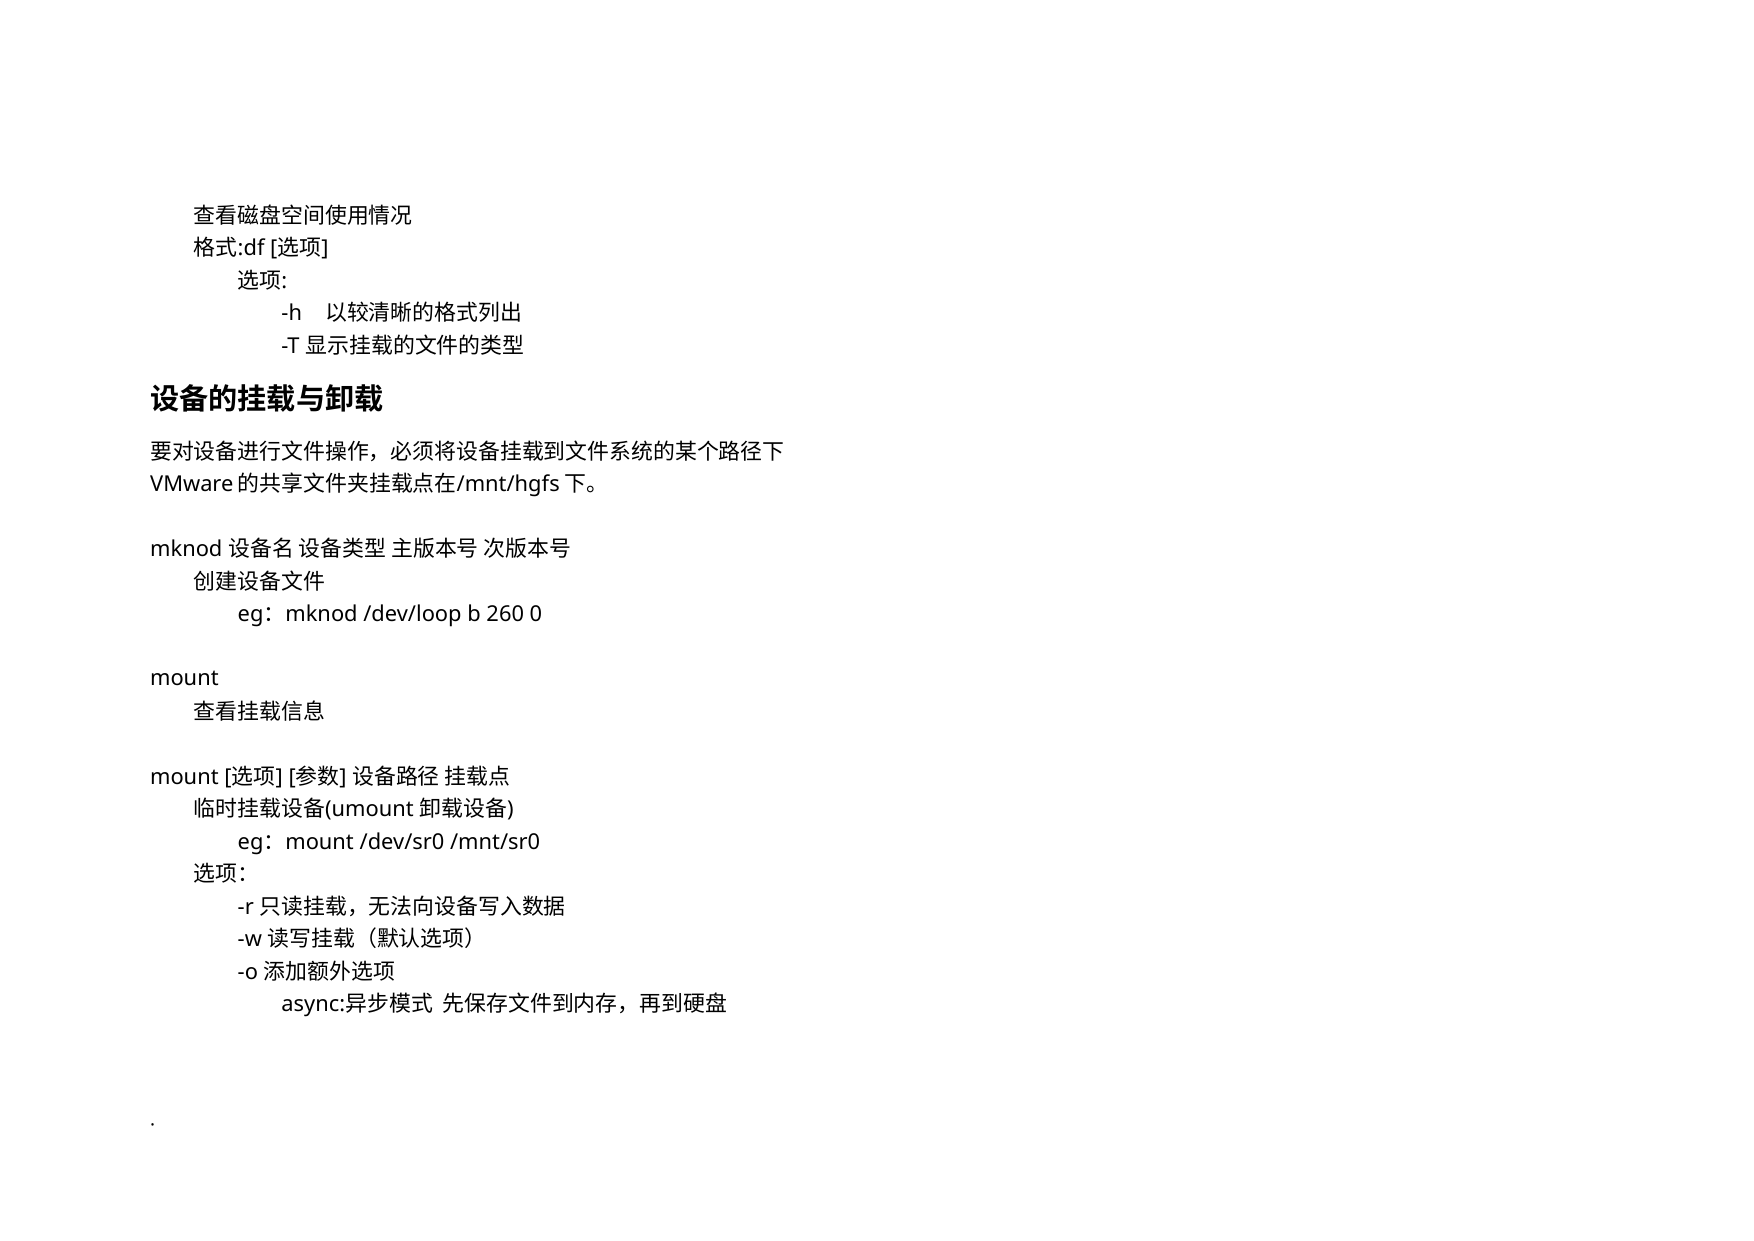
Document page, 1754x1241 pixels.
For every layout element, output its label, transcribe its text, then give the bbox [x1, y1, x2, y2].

text eg：mount /dev/sr0 /mnt/sr0 [194, 823, 1604, 856]
text VMware的共享文件夹挂载点在/mnt/hgfs下。 [150, 466, 1604, 498]
text 格式:df [选项] [150, 230, 1604, 263]
subtitle 设备的挂载与卸载 [150, 364, 1604, 429]
text -o 添加额外选项 [194, 953, 1604, 986]
text 查看挂载信息 [150, 693, 1604, 726]
text -r 只读挂载，无法向设备写入数据 [194, 888, 1604, 921]
text mknod 设备名 设备类型 主版本号 次版本号 [150, 531, 1604, 563]
text async:异步模式 先保存文件到内存，再到硬盘 [237, 986, 1604, 1018]
text mount [选项] [参数] 设备路径 挂载点 [150, 758, 1604, 791]
text eg：mknod /dev/loop b 260 0 [194, 596, 1604, 628]
text 创建设备文件 [150, 563, 1604, 596]
text 查看磁盘空间使用情况 [150, 198, 1604, 230]
text 要对设备进行文件操作，必须将设备挂载到文件系统的某个路径下 [150, 433, 1604, 466]
text 选项: [194, 263, 1604, 295]
text 临时挂载设备(umount 卸载设备) [150, 791, 1604, 823]
text mount [150, 661, 1604, 693]
text 选项： [150, 856, 1604, 888]
text -T 显示挂载的文件的类型 [237, 328, 1604, 360]
text -w 读写挂载（默认选项） [194, 921, 1604, 953]
text -h 以较清晰的格式列出 [237, 295, 1604, 328]
